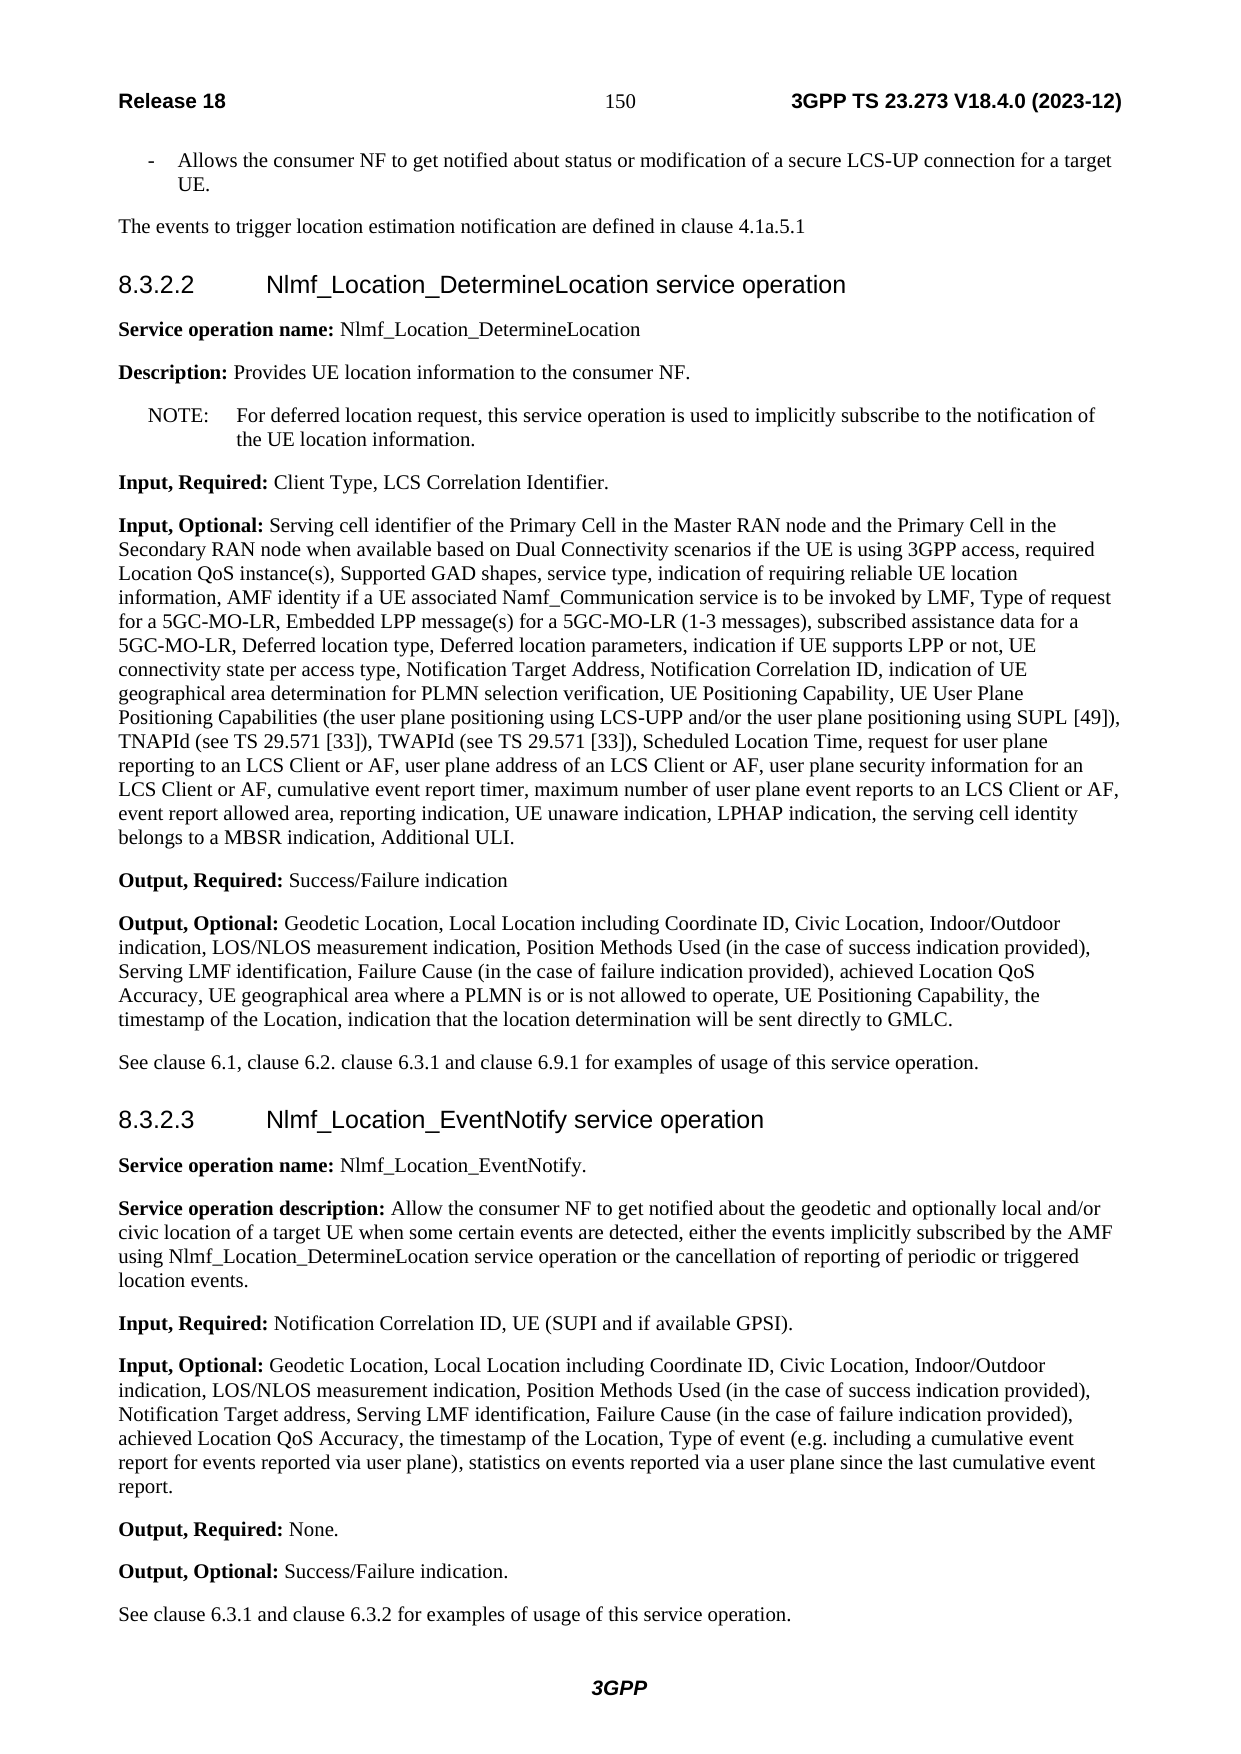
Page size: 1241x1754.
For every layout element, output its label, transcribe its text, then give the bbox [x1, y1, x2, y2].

text Output, Required: None. [118, 1517, 1122, 1541]
text - Allows the consumer NF to get notified about status or modification of a secure LCS-UP connection for a target UE. [148, 147, 1122, 196]
text Service operation name: Nlmf_Location_EventNotify. [118, 1153, 1122, 1177]
text Input, Required: Client Type, LCS Correlation Identifier. [118, 470, 1122, 494]
text See clause 6.3.1 and clause 6.3.2 for examples of usage of this service operation. [118, 1602, 1122, 1626]
text See clause 6.1, clause 6.2. clause 6.3.1 and clause 6.9.1 for examples of usage of this service operation. [118, 1050, 1122, 1074]
text Service operation description: Allow the consumer NF to get notified about the geodetic and optionally local and/or civic location of a target UE when some certain events are detected, either the events implicitly subscribed by the AMF using Nlmf_Location_DetermineLocation service operation or the cancellation of reporting of periodic or triggered location events. [118, 1196, 1122, 1292]
text Output, Optional: Geodetic Location, Local Location including Coordinate ID, Civic Location, Indoor/Outdoor indication, LOS/NLOS measurement indication, Position Methods Used (in the case of success indication provided), Serving LMF identification, Failure Cause (in the case of failure indication provided), achieved Location QoS Accuracy, UE geographical area where a PLMN is or is not allowed to operate, UE Positioning Capability, the timestamp of the Location, indication that the location determination will be sent directly to GMLC. [118, 911, 1122, 1031]
text Service operation name: Nlmf_Location_DetermineLocation [118, 317, 1122, 341]
text The events to trigger location estimation notification are defined in clause 4.1a.5.1 [118, 214, 1122, 238]
subtitle 8.3.2.2 Nlmf_Location_DetermineLocation service operation [118, 270, 1122, 298]
text NOTE: For deferred location request, this service operation is used to implicitly subscribe to the notification of the UE location information. [148, 403, 1122, 451]
text Output, Required: Success/Failure indication [118, 868, 1122, 892]
text Input, Optional: Serving cell identifier of the Primary Cell in the Master RAN node and the Primary Cell in the Secondary RAN node when available based on Dual Connectivity scenarios if the UE is using 3GPP access, required Location QoS instance(s), Supported GAD shapes, service type, indication of requiring reliable UE location information, AMF identity if a UE associated Namf_Communication service is to be invoked by LMF, Type of request for a 5GC-MO-LR, Embedded LPP message(s) for a 5GC-MO-LR (1-3 messages), subscribed assistance data for a 5GC-MO-LR, Deferred location type, Deferred location parameters, indication if UE supports LPP or not, UE connectivity state per access type, Notification Target Address, Notification Correlation ID, indication of UE geographical area determination for PLMN selection verification, UE Positioning Capability, UE User Plane Positioning Capabilities (the user plane positioning using LCS-UPP and/or the user plane positioning using SUPL [49]), TNAPId (see TS 29.571 [33]), TWAPId (see TS 29.571 [33]), Scheduled Location Time, request for user plane reporting to an LCS Client or AF, user plane address of an LCS Client or AF, user plane security information for an LCS Client or AF, cumulative event report timer, maximum number of user plane event reports to an LCS Client or AF, event report allowed area, reporting indication, UE unaware indication, LPHAP indication, the serving cell identity belongs to a MBSR indication, Additional ULI. [118, 512, 1122, 849]
text Input, Required: Notification Correlation ID, UE (SUPI and if available GPSI). [118, 1311, 1122, 1335]
text Description: Provides UE location information to the consumer NF. [118, 360, 1122, 384]
text Output, Optional: Success/Failure indication. [118, 1559, 1122, 1583]
text Input, Optional: Geodetic Location, Local Location including Coordinate ID, Civic Location, Indoor/Outdoor indication, LOS/NLOS measurement indication, Position Methods Used (in the case of success indication provided), Notification Target address, Serving LMF identification, Failure Cause (in the case of failure indication provided), achieved Location QoS Accuracy, the timestamp of the Location, Type of event (e.g. including a cumulative event report for events reported via user plane), statistics on events reported via a user plane since the last cumulative event report. [118, 1353, 1122, 1498]
subtitle 8.3.2.3 Nlmf_Location_EventNotify service operation [118, 1105, 1122, 1134]
